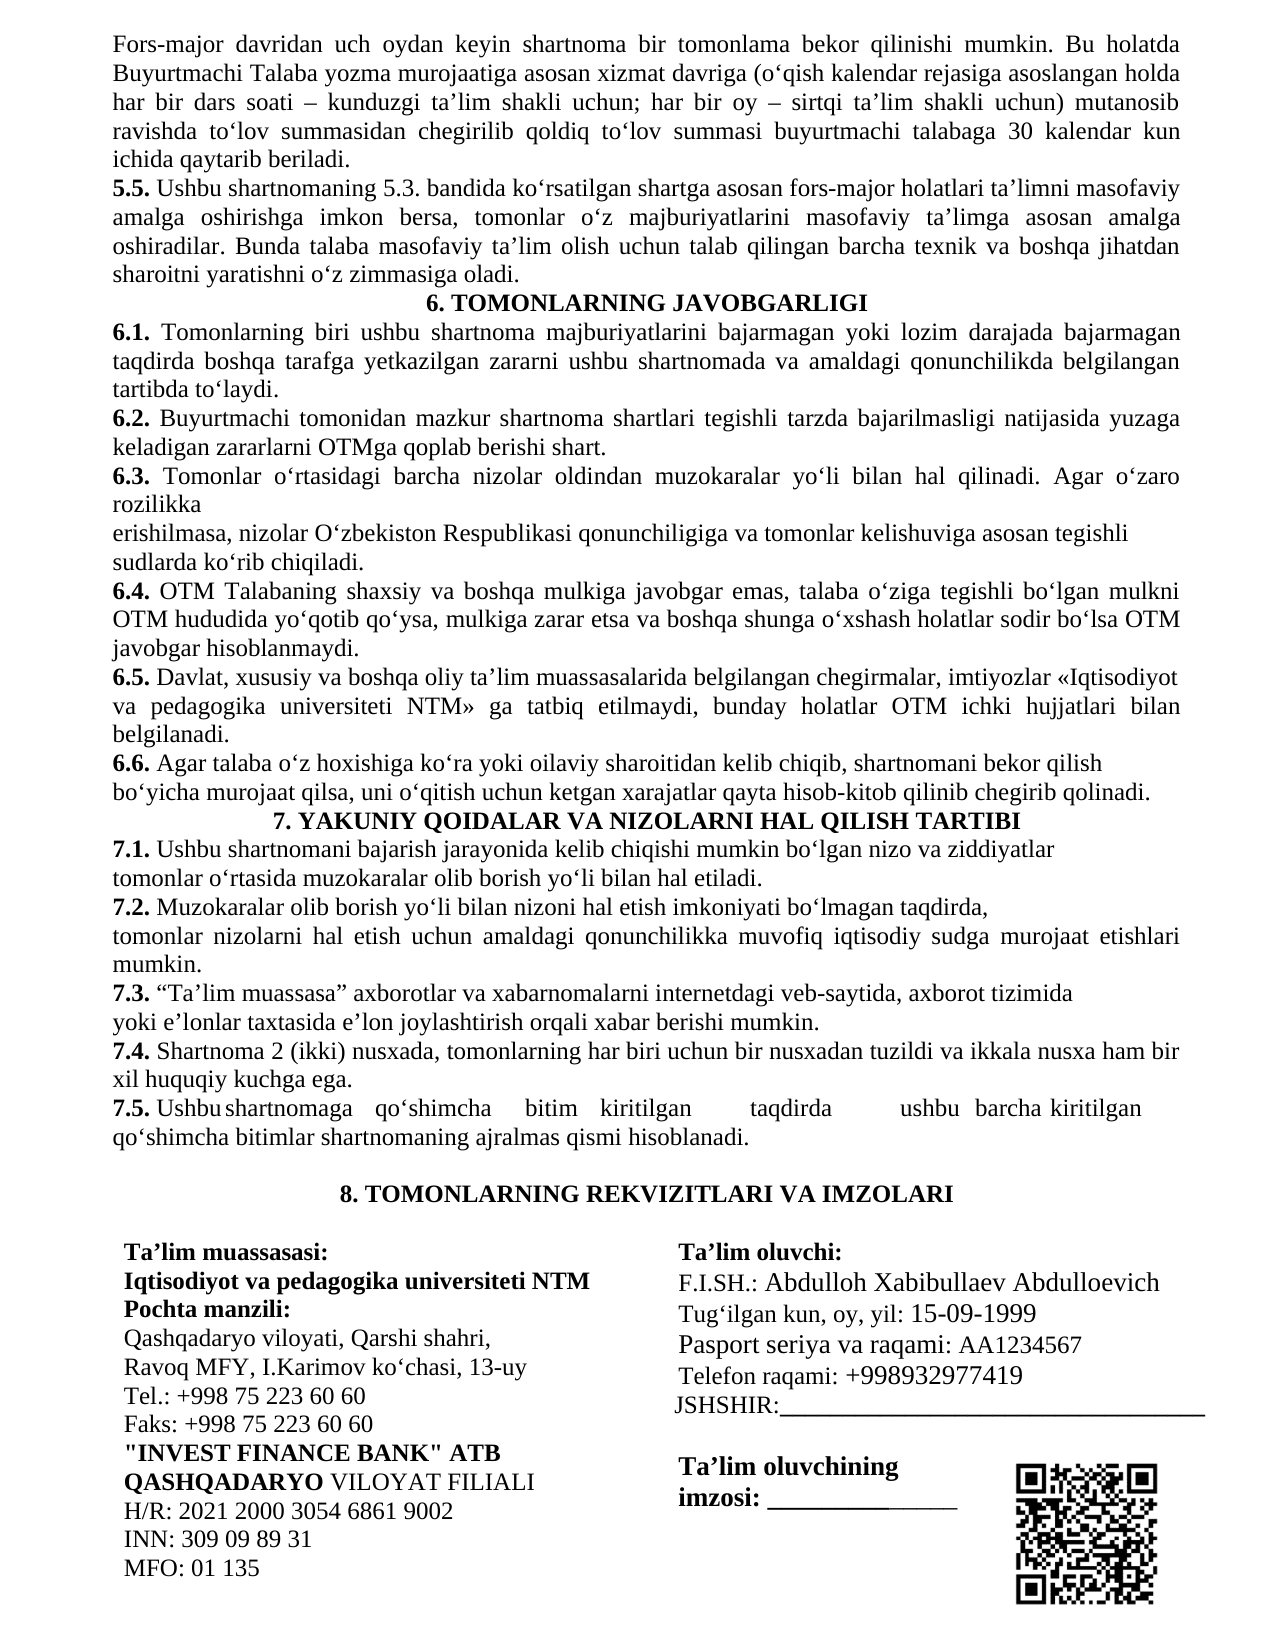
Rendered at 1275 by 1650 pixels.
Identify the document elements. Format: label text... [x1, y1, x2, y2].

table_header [113, 1237, 667, 1622]
text 6.3. Tomonlar o‘rtasidagi barcha nizolar oldindan muzokaralar yo‘li bilan hal qilinadi. Agar o‘zaro rozilikka [112, 461, 1181, 518]
text va pedagogika universiteti NTM» ga tatbiq etilmaydi, bunday holatlar OTM ichki hujjatlari bilan belgilanadi. [112, 691, 1181, 748]
text 6.4. OTM Talabaning shaxsiy va boshqa mulkiga javobgar emas, talaba o‘ziga tegishli bo‘lgan mulkni OTM hududida yo‘qotib qo‘ysa, mulkiga zarar etsa va boshqa shunga o‘xshash holatlar sodir bo‘lsa OTM javobgar hisoblanmaydi. [112, 576, 1181, 662]
picture [997, 1444, 1173, 1620]
text sudlarda ko‘rib chiqiladi. [112, 547, 1181, 576]
text 7. YAKUNIY QOIDALAR VA NIZOLARNI HAL QILISH TARTIBI [112, 806, 1181, 834]
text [112, 29, 1181, 173]
text qo‘shimcha bitimlar shartnomaning ajralmas qismi hisoblanadi. [112, 1122, 1181, 1151]
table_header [667, 1237, 1218, 1622]
text 8. TOMONLARNING REKVIZITLARI VA IMZOLARI [112, 1179, 1181, 1208]
text 7.2. Muzokaralar olib borish yo‘li bilan nizoni hal etish imkoniyati bo‘lmagan taqdirda, [112, 892, 1181, 921]
text 6.6. Agar talaba o‘z hoxishiga ko‘ra yoki oilaviy sharoitidan kelib chiqib, shartnomani bekor qilish [112, 748, 1181, 777]
text yoki e’lonlar taxtasida e’lon joylashtirish orqali xabar berishi mumkin. [112, 1007, 1181, 1036]
text 7.5. Ushbu shartnomaga qo‘shimcha bitim kiritilgan taqdirda ushbu barcha kiritilgan [112, 1093, 1181, 1122]
text 6.1. Tomonlarning biri ushbu shartnoma majburiyatlarini bajarmagan yoki lozim darajada bajarmagan taqdirda boshqa tarafga yetkazilgan zararni ushbu shartnomada va amaldagi qonunchilikda belgilangan tartibda to‘laydi. [112, 317, 1181, 403]
text 6.5. Davlat, xususiy va boshqa oliy ta’lim muassasalarida belgilangan chegirmalar, imtiyozlar «Iqtisodiyot [112, 662, 1181, 691]
text 6.2. Buyurtmachi tomonidan mazkur shartnoma shartlari tegishli tarzda bajarilmasligi natijasida yuzaga keladigan zararlarni OTMga qoplab berishi shart. [112, 403, 1181, 461]
text 7.3. “Ta’lim muassasa” axborotlar va xabarnomalarni internetdagi veb-saytida, axborot tizimida [112, 978, 1181, 1007]
text tomonlar o‘rtasida muzokaralar olib borish yo‘li bilan hal etiladi. [112, 863, 1181, 892]
text 7.4. Shartnoma 2 (ikki) nusxada, tomonlarning har biri uchun bir nusxadan tuzildi va ikkala nusxa ham bir xil huquqiy kuchga ega. [112, 1036, 1181, 1093]
text erishilmasa, nizolar O‘zbekiston Respublikasi qonunchiligiga va tomonlar kelishuviga asosan tegishli [112, 518, 1181, 547]
text tomonlar nizolarni hal etish uchun amaldagi qonunchilikka muvofiq iqtisodiy sudga murojaat etishlari mumkin. [112, 921, 1181, 978]
text 5.5. Ushbu shartnomaning 5.3. bandida ko‘rsatilgan shartga asosan fors-major holatlari ta’limni masofaviy amalga oshirishga imkon bersa, tomonlar o‘z majburiyatlarini masofaviy ta’limga asosan amalga oshiradilar. Bunda talaba masofaviy ta’lim olish uchun talab qilingan barcha texnik va boshqa jihatdan sharoitni yaratishni o‘z zimmasiga oladi. [112, 173, 1181, 288]
text bo‘yicha murojaat qilsa, uni o‘qitish uchun ketgan xarajatlar qayta hisob-kitob qilinib chegirib qolinadi. [112, 777, 1181, 806]
text 6. TOMONLARNING JAVOBGARLIGI [112, 288, 1181, 317]
text 7.1. Ushbu shartnomani bajarish jarayonida kelib chiqishi mumkin bo‘lgan nizo va ziddiyatlar [112, 834, 1181, 863]
